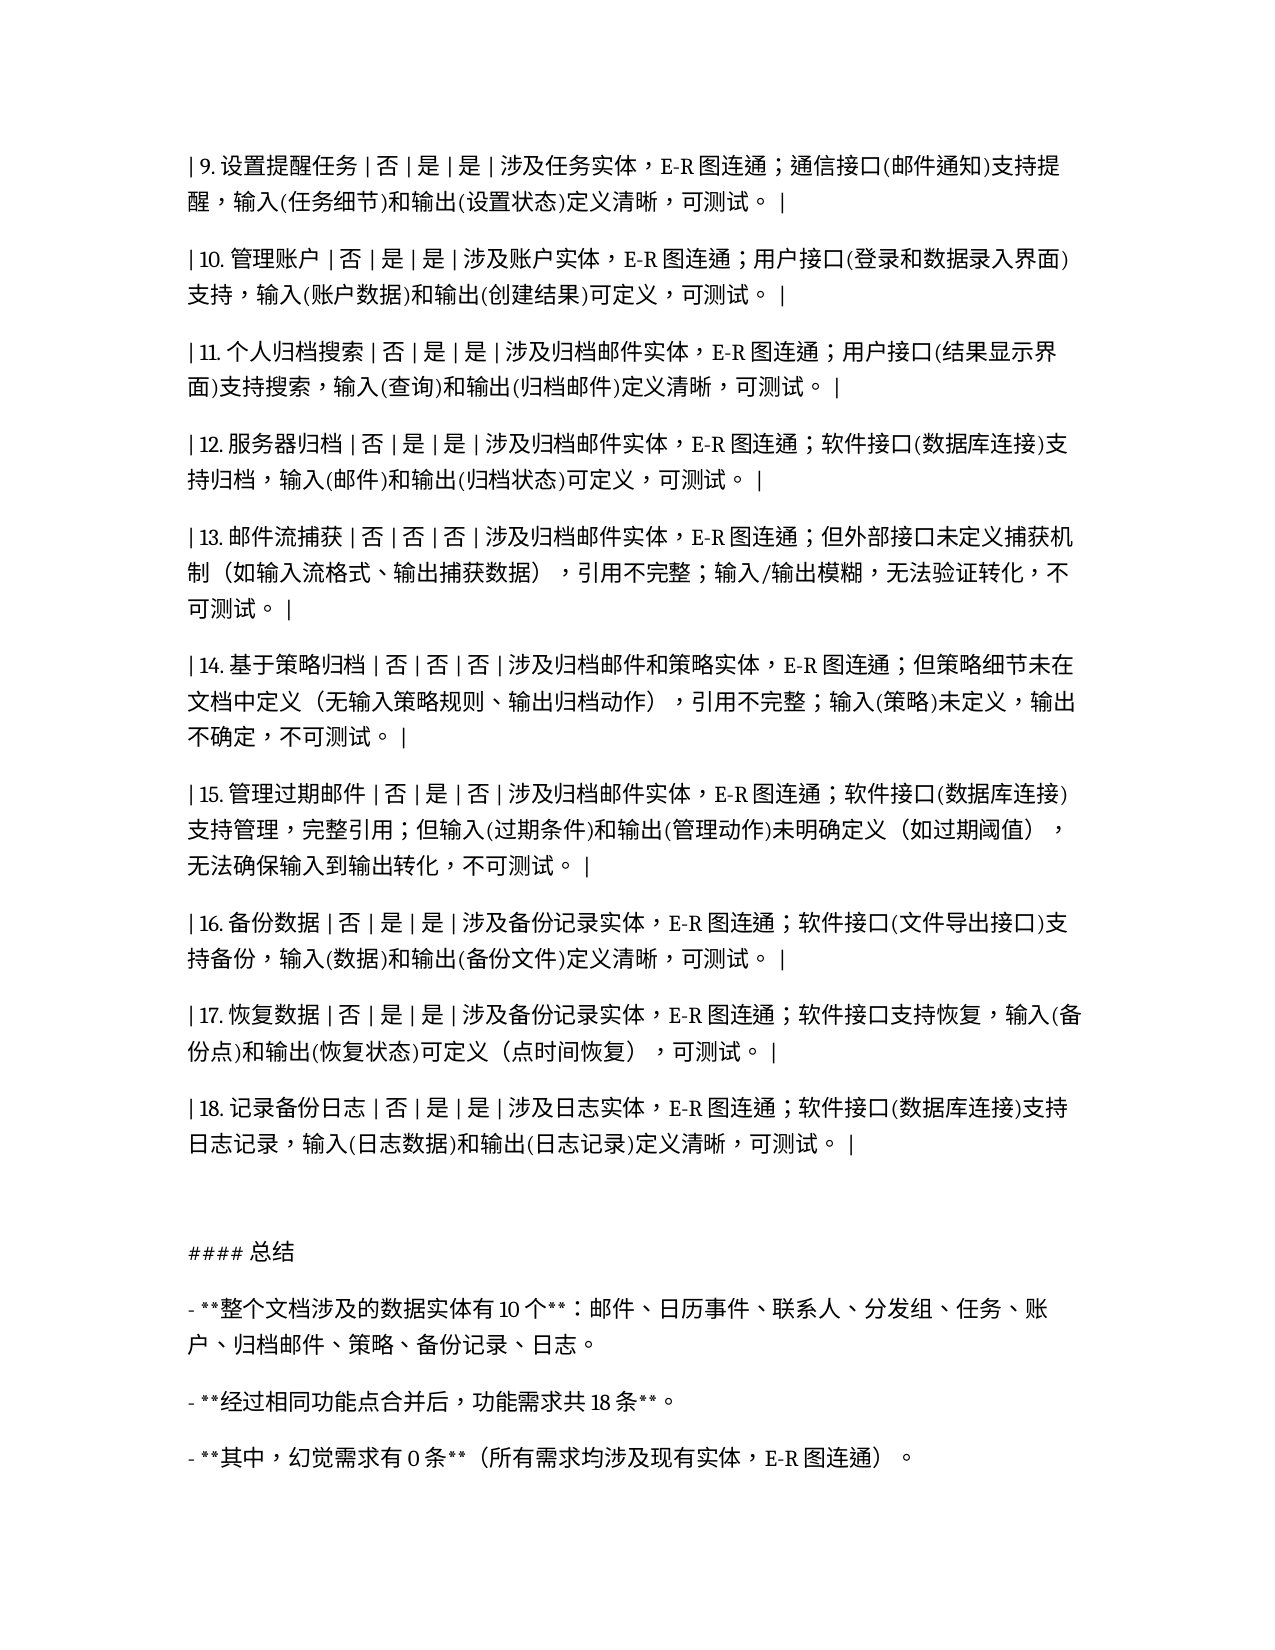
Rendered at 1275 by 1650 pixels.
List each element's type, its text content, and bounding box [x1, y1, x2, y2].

text | 17. 恢复数据 | 否 | 是 | 是 | 涉及备份记录实体，E-R图连通；软件接口支持恢复，输入(备份点)和输出(恢复状态)可定义（点时间恢复），可测试。 | [187, 999, 1087, 1067]
text | 11. 个人归档搜索 | 否 | 是 | 是 | 涉及归档邮件实体，E-R图连通；用户接口(结果显示界面)支持搜索，输入(查询)和输出(归档邮件)定义清晰，可测试。 | [187, 335, 1087, 403]
text - **整个文档涉及的数据实体有10个**：邮件、日历事件、联系人、分发组、任务、账户、归档邮件、策略、备份记录、日志。 [187, 1293, 1087, 1360]
text #### 总结 [187, 1236, 1087, 1267]
text | 16. 备份数据 | 否 | 是 | 是 | 涉及备份记录实体，E-R图连通；软件接口(文件导出接口)支持备份，输入(数据)和输出(备份文件)定义清晰，可测试。 | [187, 907, 1087, 974]
text | 12. 服务器归档 | 否 | 是 | 是 | 涉及归档邮件实体，E-R图连通；软件接口(数据库连接)支持归档，输入(邮件)和输出(归档状态)可定义，可测试。 | [187, 428, 1087, 495]
text | 18. 记录备份日志 | 否 | 是 | 是 | 涉及日志实体，E-R图连通；软件接口(数据库连接)支持日志记录，输入(日志数据)和输出(日志记录)定义清晰，可测试。 | [187, 1092, 1087, 1159]
text | 9. 设置提醒任务 | 否 | 是 | 是 | 涉及任务实体，E-R图连通；通信接口(邮件通知)支持提醒，输入(任务细节)和输出(设置状态)定义清晰，可测试。 | [187, 150, 1087, 217]
text - **其中，幻觉需求有0条**（所有需求均涉及现有实体，E-R图连通）。 [187, 1442, 1087, 1473]
text | 14. 基于策略归档 | 否 | 否 | 否 | 涉及归档邮件和策略实体，E-R图连通；但策略细节未在文档中定义（无输入策略规则、输出归档动作），引用不完整；输入(策略)未定义，输出不确定，不可测试。 | [187, 649, 1087, 753]
text | 13. 邮件流捕获 | 否 | 否 | 否 | 涉及归档邮件实体，E-R图连通；但外部接口未定义捕获机制（如输入流格式、输出捕获数据），引用不完整；输入/输出模糊，无法验证转化，不可测试。 | [187, 521, 1087, 624]
text | 15. 管理过期邮件 | 否 | 是 | 否 | 涉及归档邮件实体，E-R图连通；软件接口(数据库连接)支持管理，完整引用；但输入(过期条件)和输出(管理动作)未明确定义（如过期阈值），无法确保输入到输出转化，不可测试。 | [187, 778, 1087, 881]
text - **经过相同功能点合并后，功能需求共18条**。 [187, 1385, 1087, 1417]
text | 10. 管理账户 | 否 | 是 | 是 | 涉及账户实体，E-R图连通；用户接口(登录和数据录入界面)支持，输入(账户数据)和输出(创建结果)可定义，可测试。 | [187, 243, 1087, 310]
